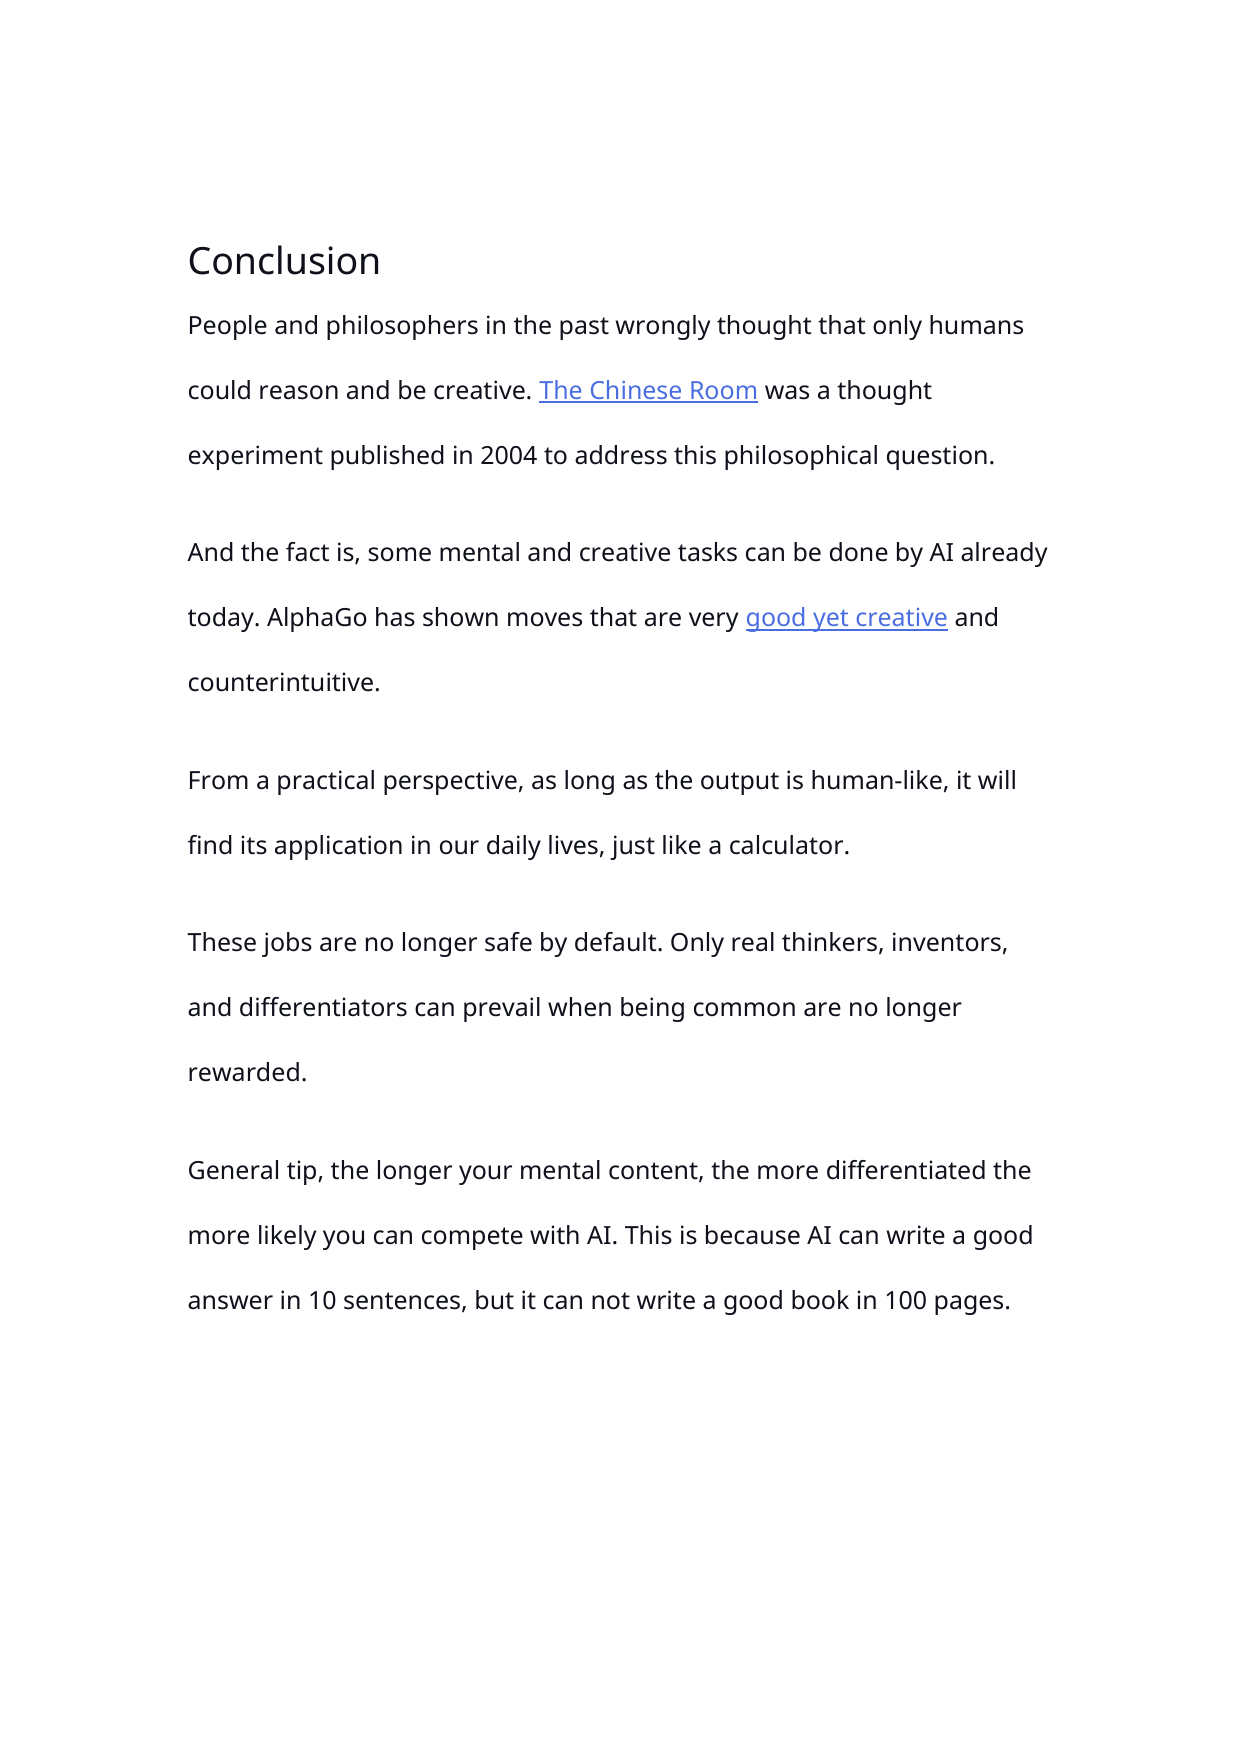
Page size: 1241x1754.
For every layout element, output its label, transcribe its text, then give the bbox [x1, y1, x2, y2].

text General tip, the longer your mental content, the more differentiated the more likely you can compete with AI. This is because AI can write a good answer in 10 sentences, but it can not write a good book in 100 pages. [187, 1137, 1053, 1332]
subtitle Conclusion [187, 227, 1053, 292]
text From a practical perspective, as long as the output is human-like, it will find its application in our daily lives, just like a calculator. [187, 747, 1053, 877]
text These jobs are no longer safe by default. Only real thinkers, inventors, and differentiators can prevail when being common are no longer rewarded. [187, 909, 1053, 1104]
text People and philosophers in the past wrongly thought that only humans could reason and be creative. The Chinese Room was a thought experiment published in 2004 to address this philosophical question. [187, 292, 1053, 487]
text And the fact is, some mental and creative tasks can be done by AI already today. AlphaGo has shown moves that are very good yet creative and counterintuitive. [187, 519, 1053, 714]
